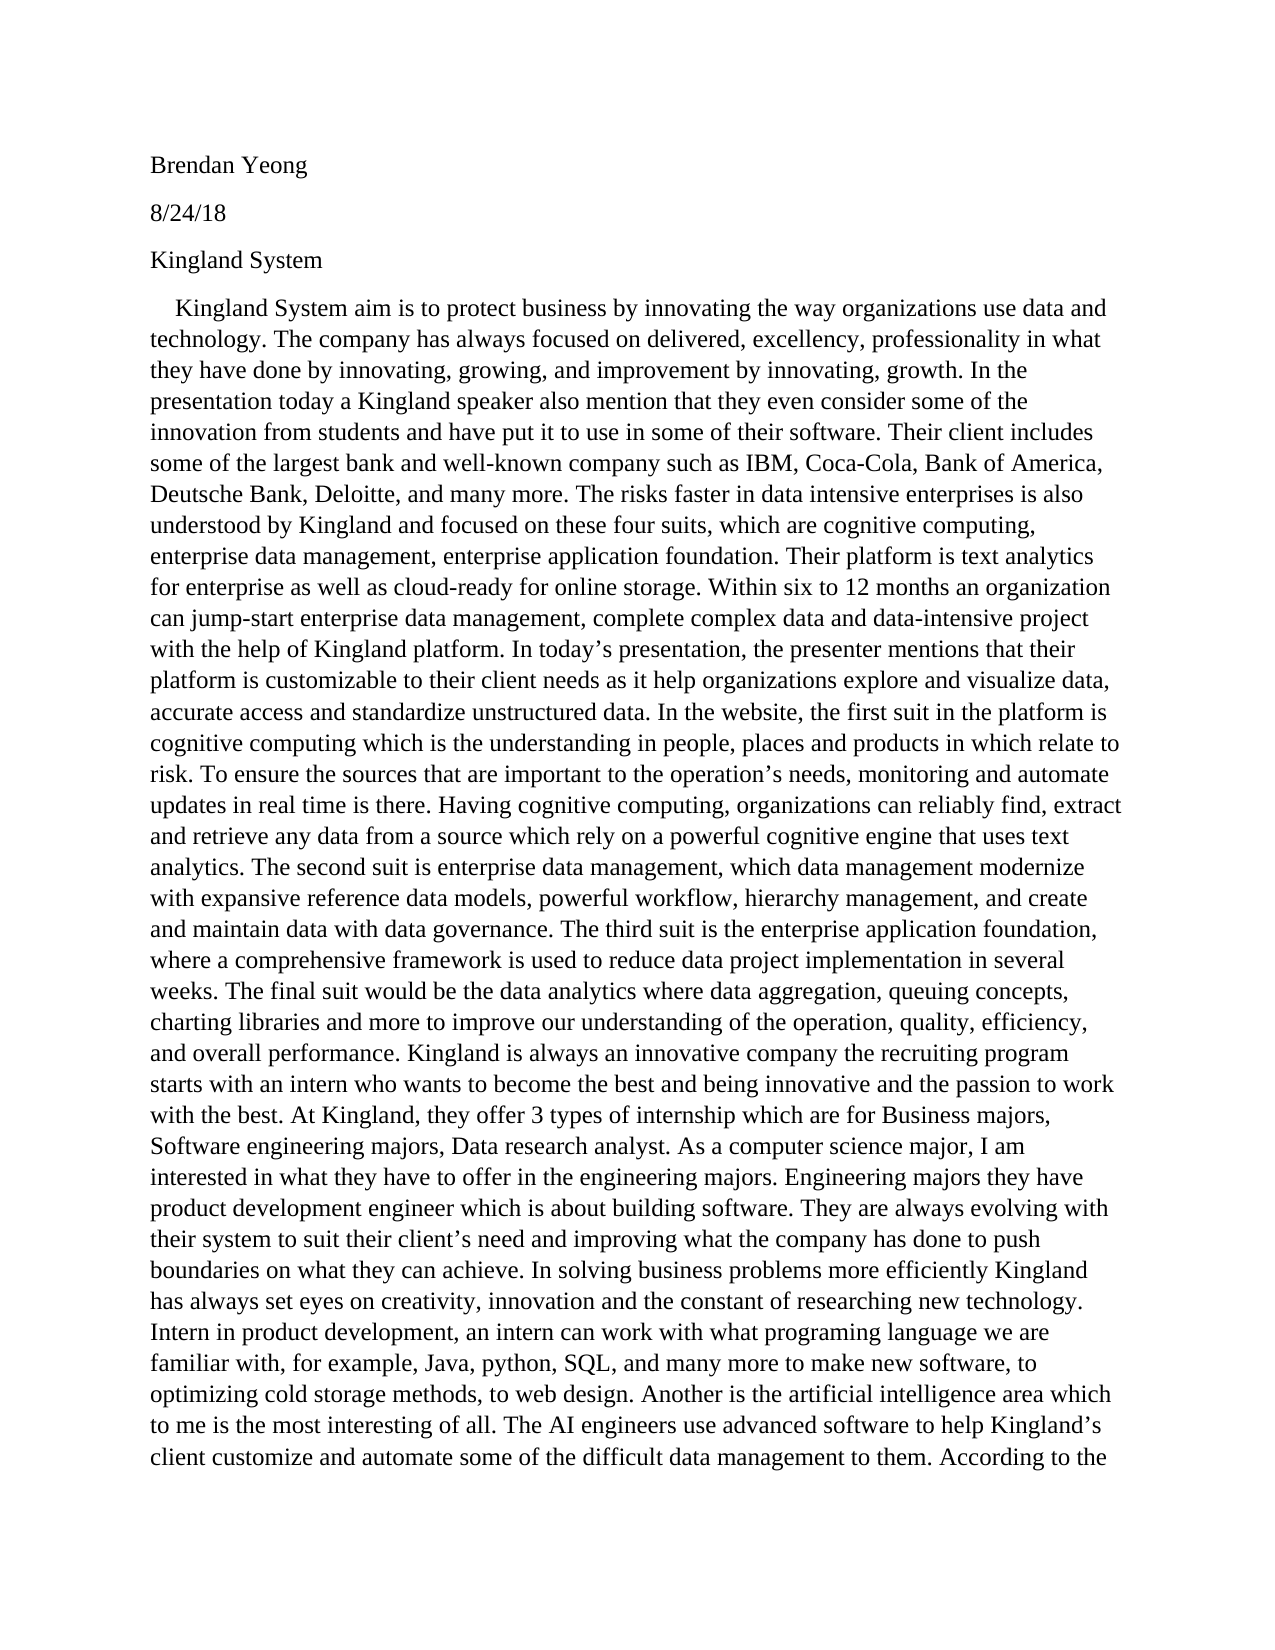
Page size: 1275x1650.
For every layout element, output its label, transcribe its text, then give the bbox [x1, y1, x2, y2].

text Kingland System [150, 245, 1125, 274]
text 8/24/18 [150, 198, 1125, 226]
text Brendan Yeong [150, 150, 1125, 179]
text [150, 293, 1125, 1470]
